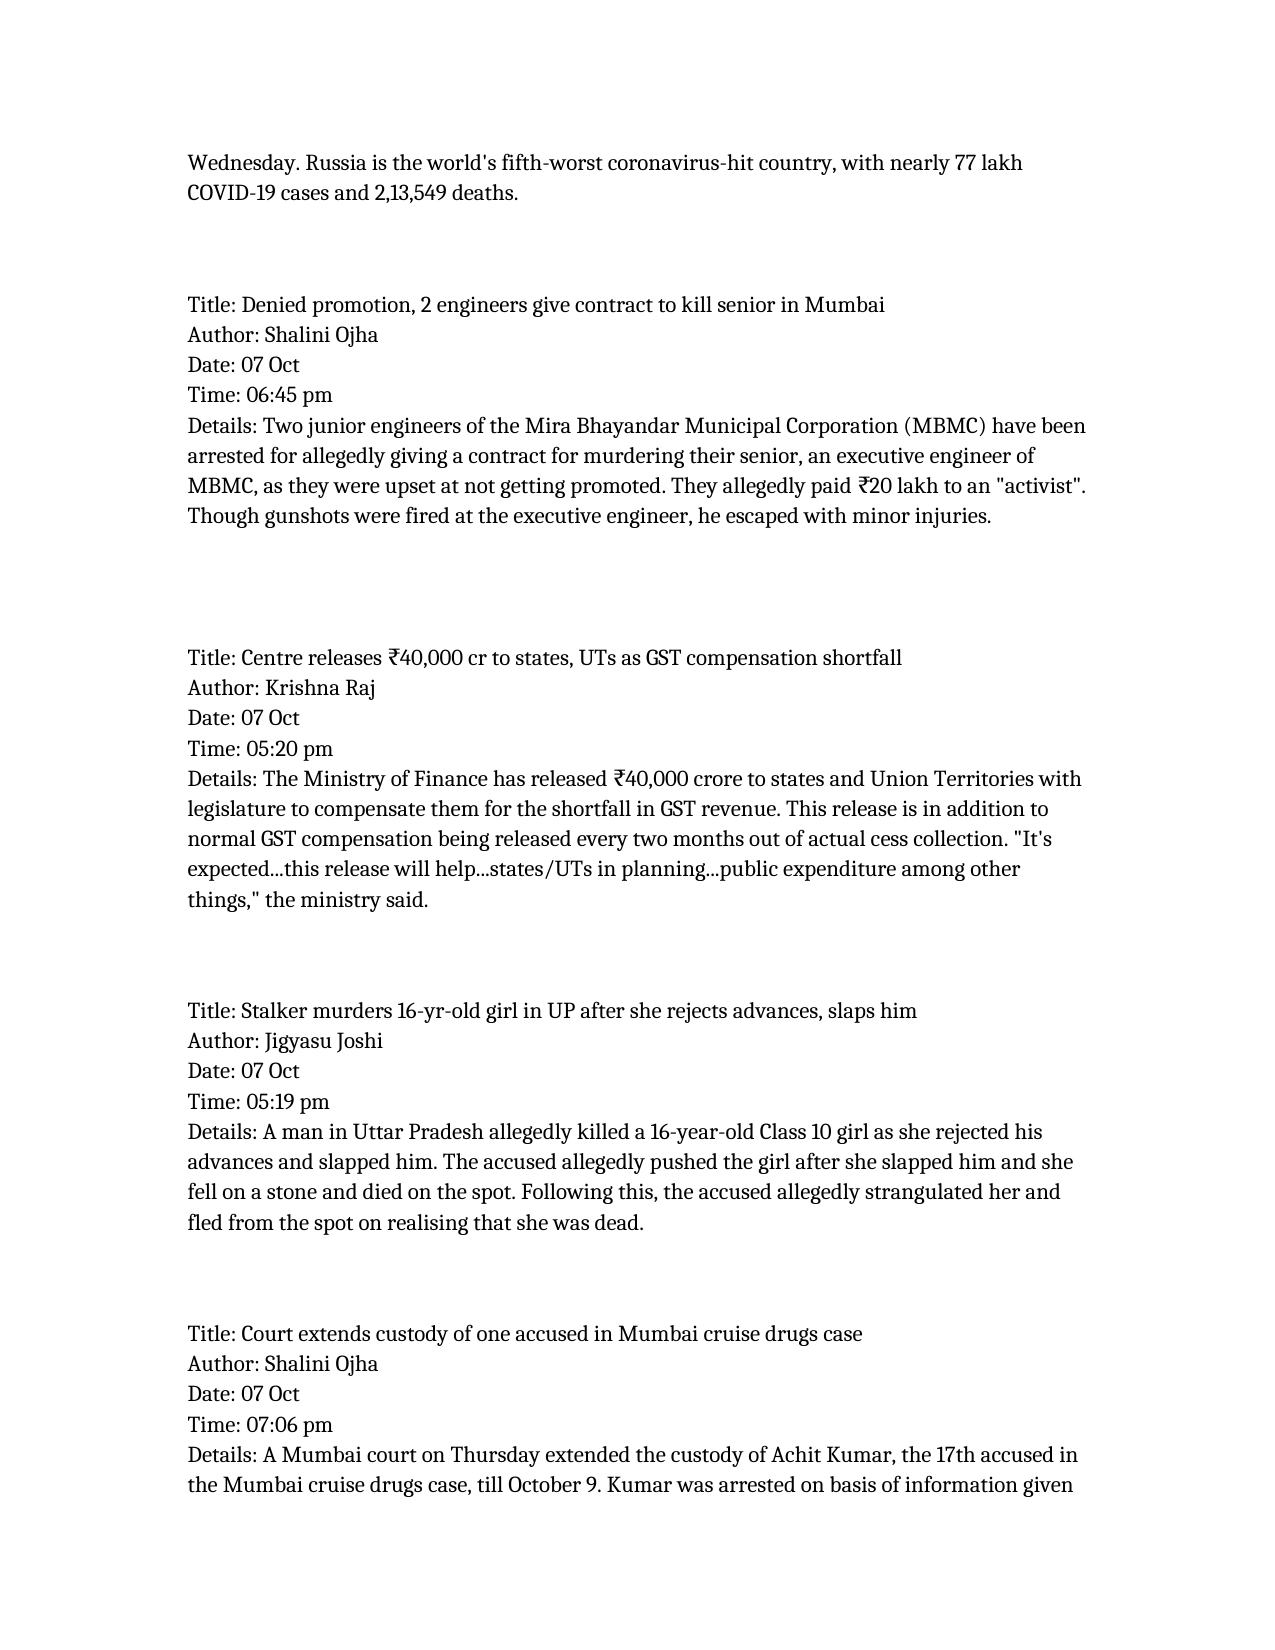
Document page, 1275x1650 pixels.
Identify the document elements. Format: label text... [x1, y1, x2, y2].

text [187, 1321, 1087, 1498]
text Title: Centre releases ₹40,000 cr to states, UTs as GST compensation shortfall Author: Krishna Raj Date: 07 Oct Time: 05:20 pm Details: The Ministry of Finance has released ₹40,000 crore to states and Union Territories with legislature to compensate them for the shortfall in GST revenue. This release is in addition to normal GST compensation being released every two months out of actual cess collection. "It's expected...this release will help...states/UTs in planning...public expenditure among other things," the ministry said. [187, 645, 1087, 973]
text Title: Denied promotion, 2 engineers give contract to kill senior in Mumbai Author: Shalini Ojha Date: 07 Oct Time: 06:45 pm Details: Two junior engineers of the Mira Bhayandar Municipal Corporation (MBMC) have been arrested for allegedly giving a contract for murdering their senior, an executive engineer of MBMC, as they were upset at not getting promoted. They allegedly paid ₹20 lakh to an "activist". Though gunshots were fired at the executive engineer, he escaped with minor injuries. [187, 292, 1087, 620]
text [187, 150, 1087, 267]
text Title: Stalker murders 16-yr-old girl in UP after she rejects advances, slaps him Author: Jigyasu Joshi Date: 07 Oct Time: 05:19 pm Details: A man in Uttar Pradesh allegedly killed a 16-year-old Class 10 girl as she rejected his advances and slapped him. The accused allegedly pushed the girl after she slapped him and she fell on a stone and died on the spot. Following this, the accused allegedly strangulated her and fled from the spot on realising that she was dead. [187, 998, 1087, 1296]
